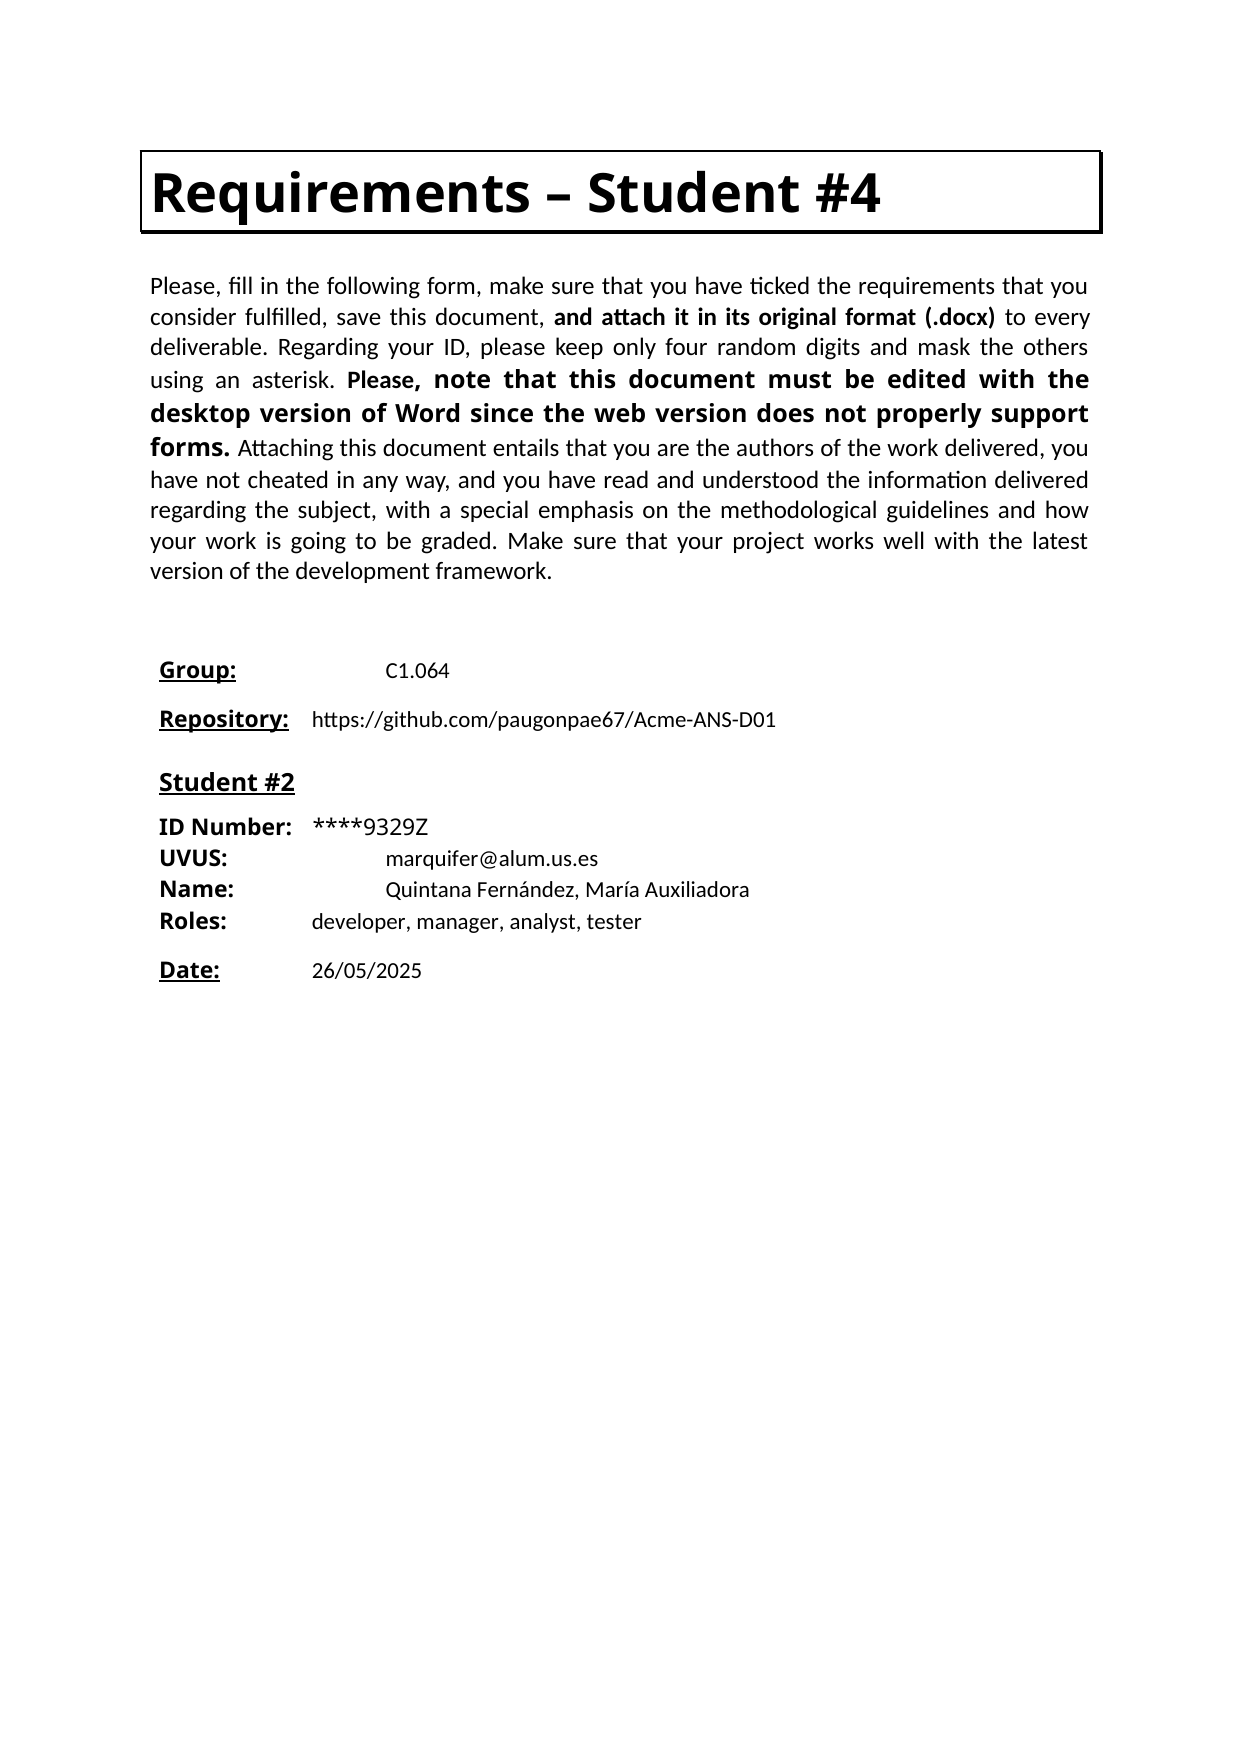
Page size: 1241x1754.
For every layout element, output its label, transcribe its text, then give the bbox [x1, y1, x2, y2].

subtitle Requirements – Student #4 [142, 152, 1099, 230]
table_header Group: [150, 645, 1090, 694]
table_cell Repository: [150, 694, 1090, 743]
table_cell Date: [150, 945, 1090, 994]
table_cell Student #2 ID Number: ****9329Z UVUS: Name: Roles: [150, 743, 1090, 945]
text Please, fill in the following form, make sure that you have ticked the requirements that you consider fulfilled, save this document, and attach it in its original format (.docx) to every deliverable. Regarding your ID, please keep only four random digits and mask the others using an asterisk. Please, note that this document must be edited with the desktop version of Word since the web version does not properly support forms. Attaching this document entails that you are the authors of the work delivered, you have not cheated in any way, and you have read and understood the information delivered regarding the subject, with a special emphasis on the methodological guidelines and how your work is going to be graded. Make sure that your project works well with the latest version of the development framework. [150, 270, 1090, 586]
